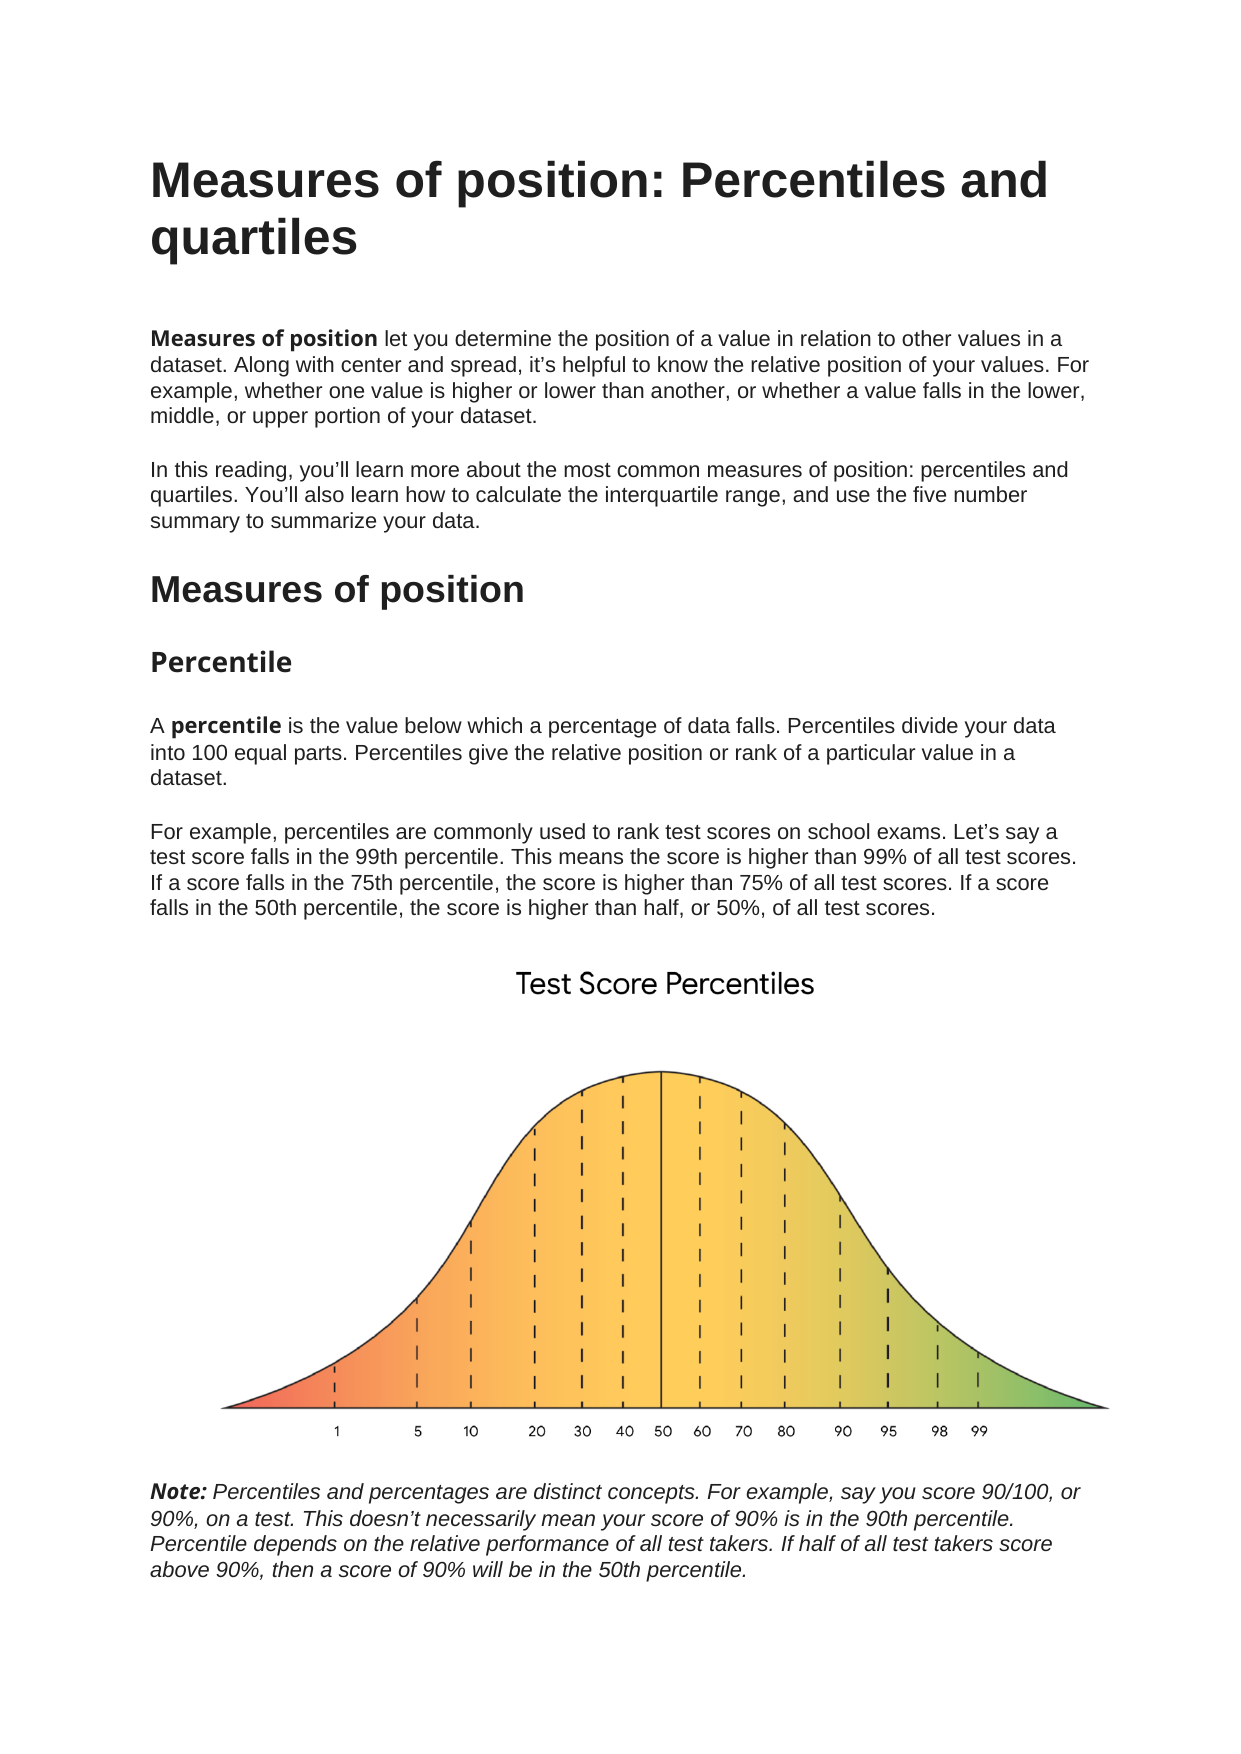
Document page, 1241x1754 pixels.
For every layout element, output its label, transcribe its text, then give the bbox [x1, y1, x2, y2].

text Note: Percentiles and percentages are distinct concepts. For example, say you score 90/100, or 90%, on a test. This doesn’t necessarily mean your score of 90% is in the 90th percentile. Percentile depends on the relative performance of all test takers. If half of all test takers score above 90%, then a score of 90% will be in the 50th percentile. [150, 1476, 1090, 1582]
text For example, percentiles are commonly used to rank test scores on school exams. Let’s say a test score falls in the 99th percentile. This means the score is higher than 99% of all test scores. If a score falls in the 75th percentile, the score is higher than 75% of all test scores. If a score falls in the 50th percentile, the score is higher than half, or 50%, of all test scores. [150, 819, 1090, 920]
text Measures of position let you determine the position of a value in relation to other values in a dataset. Along with center and spread, it’s helpful to know the relative position of your values. For example, whether one value is higher or lower than another, or whether a value falls in the lower, middle, or upper portion of your dataset. [150, 322, 1090, 428]
text Percentile [150, 642, 1090, 680]
text Measures of position [150, 562, 1090, 613]
picture [150, 948, 1180, 1451]
text In this reading, you’ll learn more about the most common measures of position: percentiles and quartiles. You’ll also learn how to calculate the interquartile range, and use the five number summary to summarize your data. [150, 457, 1090, 533]
text A percentile is the value below which a percentage of data falls. Percentiles divide your data into 100 equal parts. Percentiles give the relative position or rank of a particular value in a dataset. [150, 709, 1090, 790]
text Measures of position: Percentiles and quartiles [150, 150, 1090, 265]
